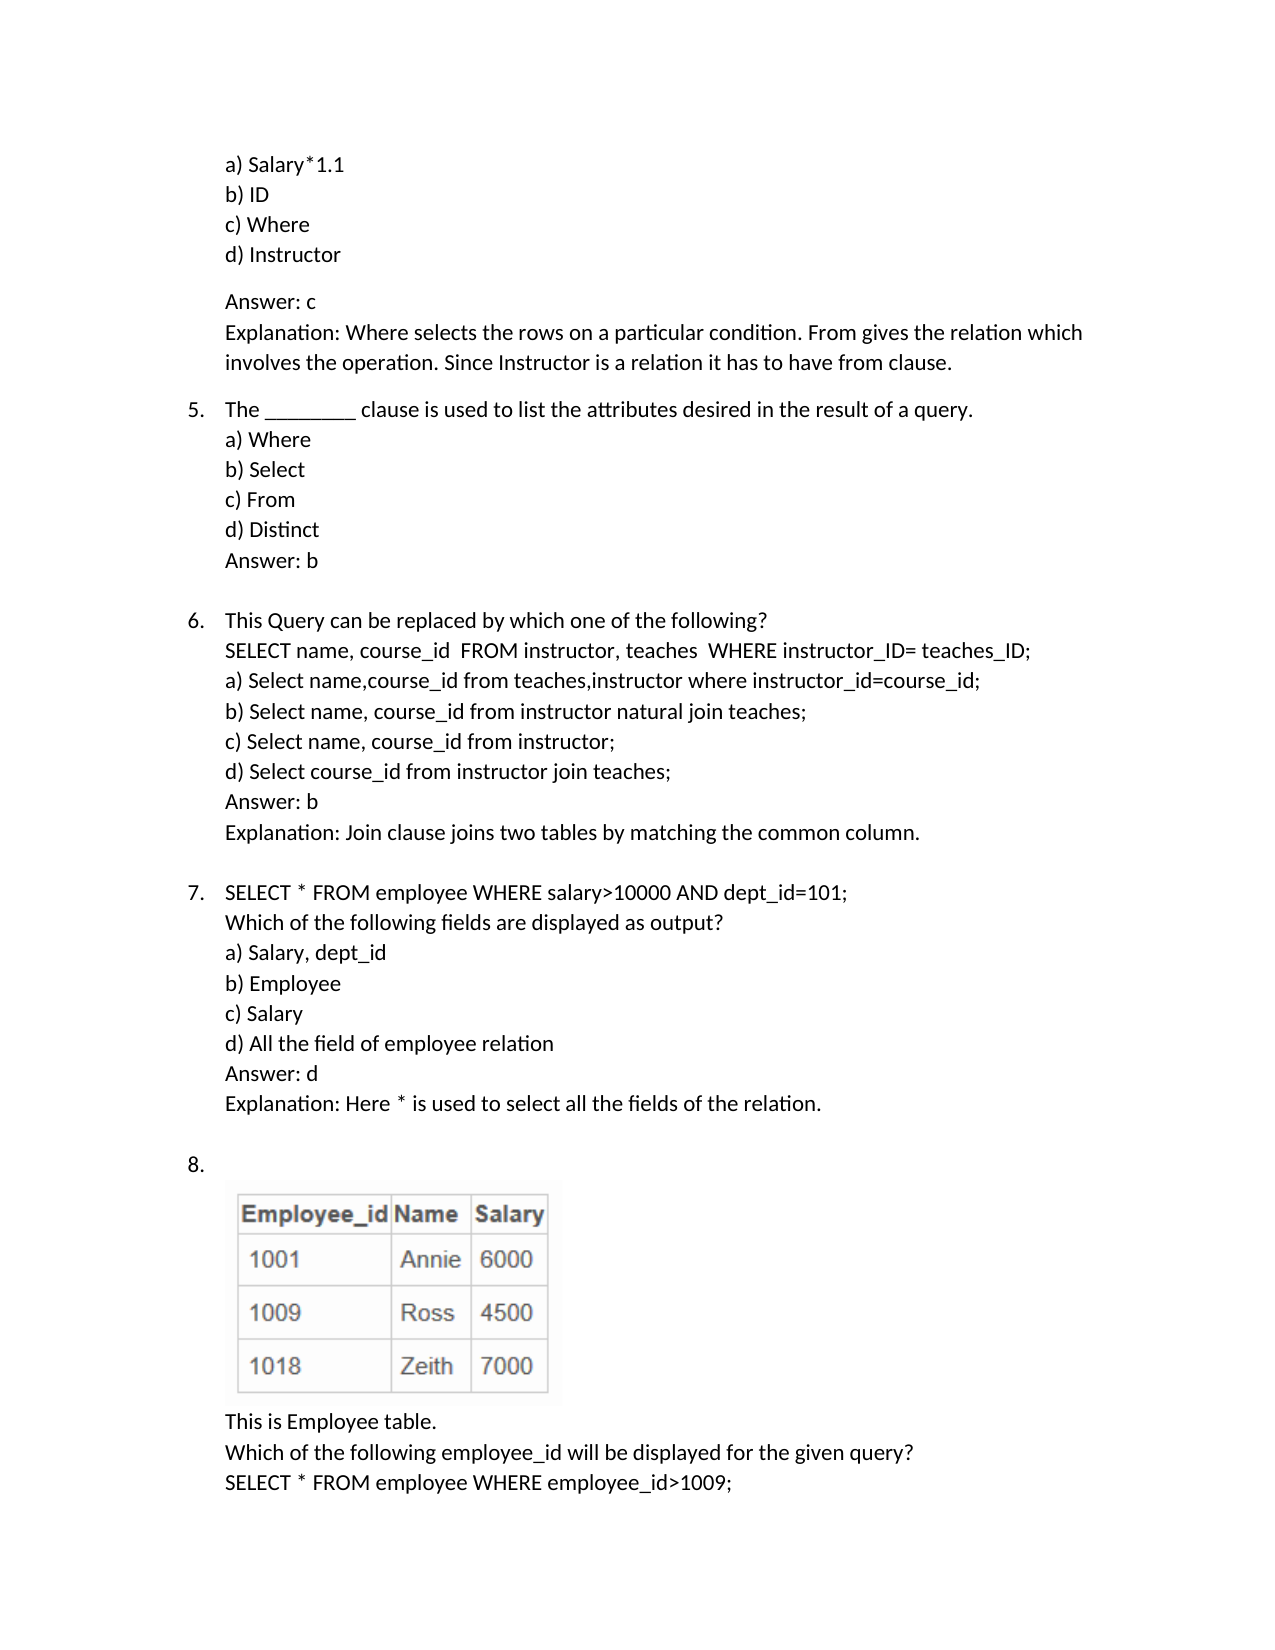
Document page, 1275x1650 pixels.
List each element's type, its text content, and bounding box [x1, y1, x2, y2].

list Which of the following fields are displayed as output? a) Salary, dept_id b) Employee c) Salary d) All the field of employee relation [225, 908, 1125, 1057]
text Answer: c Explanation: Where selects the rows on a particular condition. From gives the relation which involves the operation. Since Instructor is a relation it has to have from clause. [225, 287, 1125, 376]
text a) Salary*1.1 b) ID c) Where d) Instructor [225, 150, 1125, 269]
picture [225, 1180, 563, 1406]
list This is Employee table. Which of the following employee_id will be displayed for the given query? [225, 1407, 1125, 1466]
list a) Select name,course_id from teaches,instructor where instructor_id=course_id; b) Select name, course_id from instructor natural join teaches; c) Select name, course_id from instructor; d) Select course_id from instructor join teaches; [225, 667, 1125, 785]
list This Query can be replaced by which one of the following? [187, 606, 1125, 634]
list Answer: d Explanation: Here * is used to select all the fields of the relation. [225, 1059, 1125, 1118]
list Answer: b Explanation: Join clause joins two tables by matching the common column. [225, 787, 1125, 846]
list Answer: b [225, 546, 1125, 574]
list The ________ clause is used to list the attributes desired in the result of a query. a) Where b) Select c) From d) Distinct [187, 395, 1125, 544]
list SELECT * FROM employee WHERE salary>10000 AND dept_id=101; [187, 878, 1125, 906]
list SELECT name, course_id FROM instructor, teaches WHERE instructor_ID= teaches_ID; [225, 636, 1125, 664]
list SELECT * FROM employee WHERE employee_id>1009; [225, 1468, 1125, 1496]
